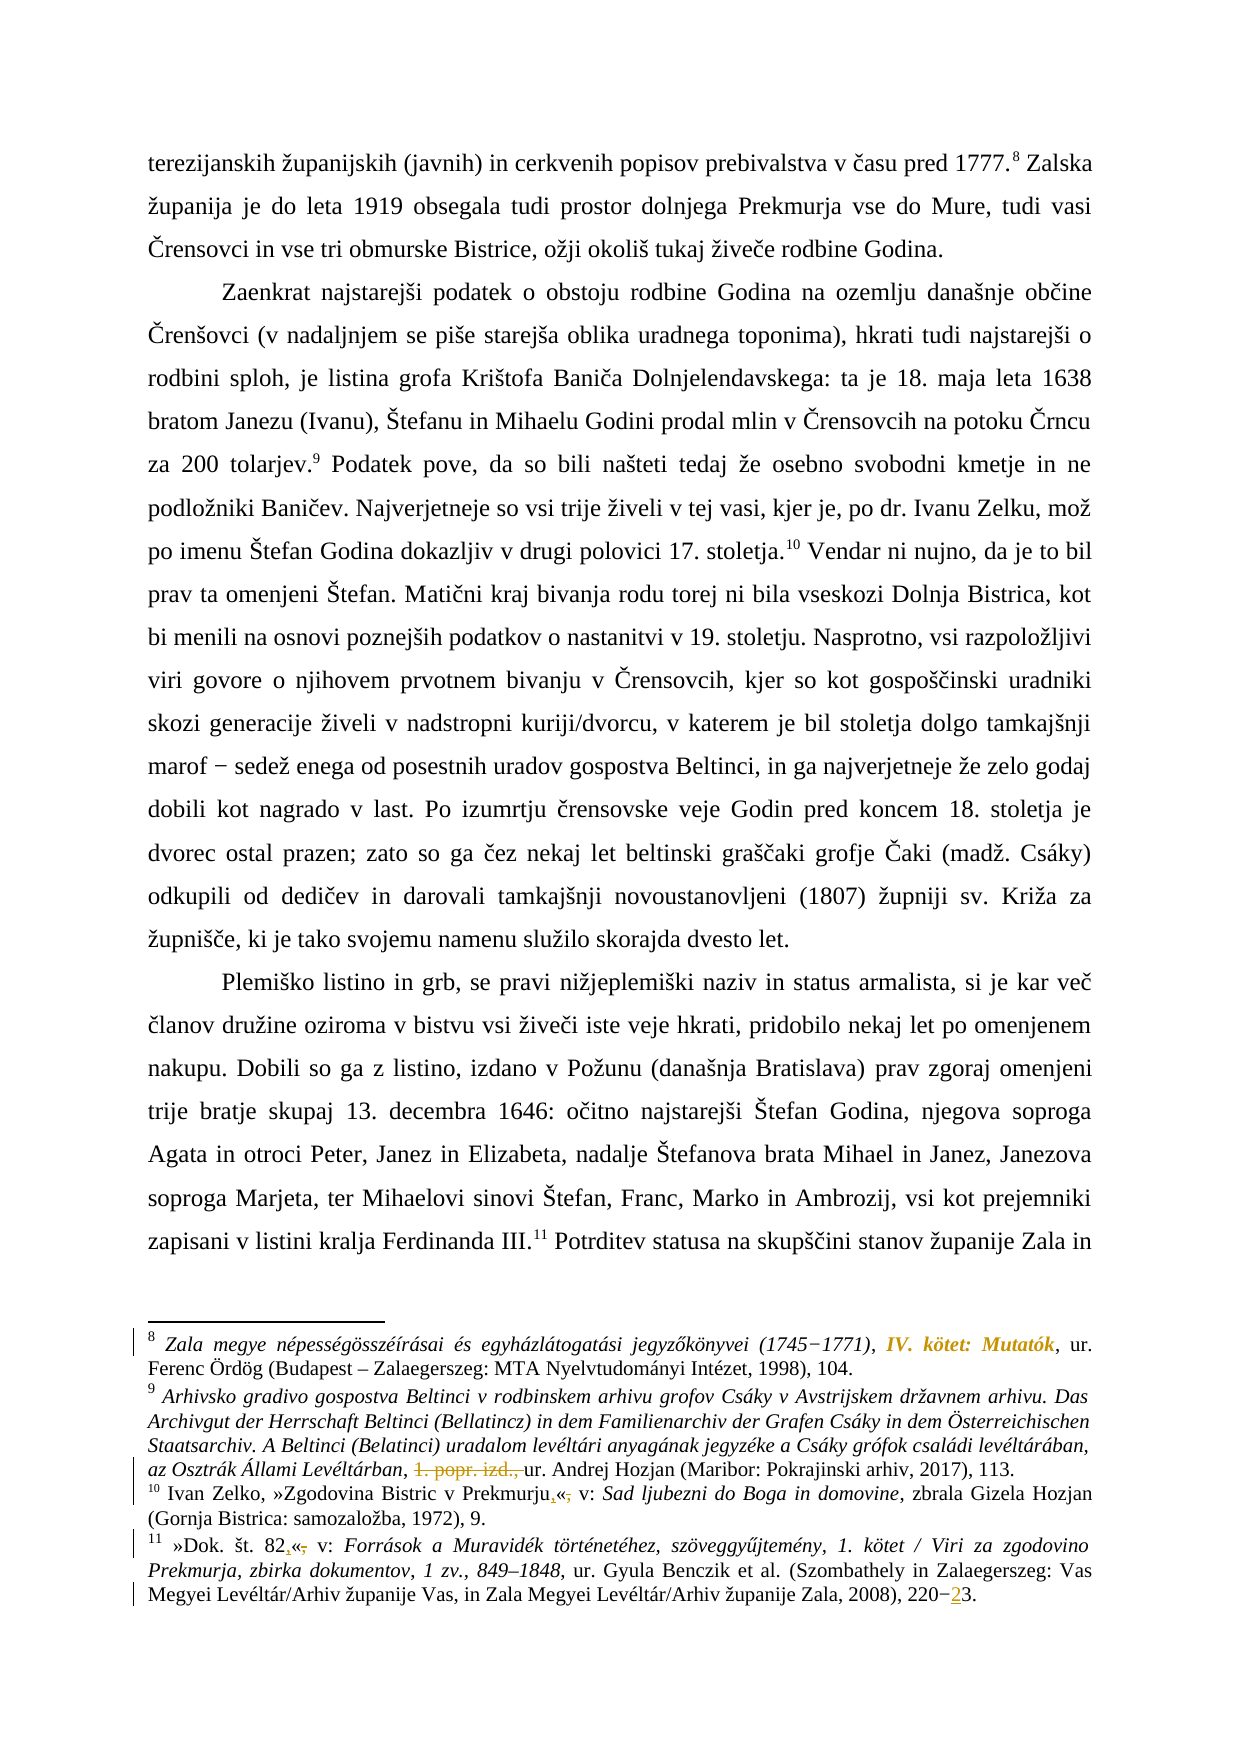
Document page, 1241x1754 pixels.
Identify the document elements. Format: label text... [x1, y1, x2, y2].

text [148, 148, 1093, 191]
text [148, 967, 1093, 1254]
text Zaenkrat najstarejši podatek o obstoju rodbine Godina na ozemlju današnje občine Črenšovci (v nadaljnjem se piše starejša oblika uradnega toponima), hkrati tudi najstarejši o rodbini sploh, je listina grofa Krištofa Baniča Dolnjelendavskega: ta je 18. maja leta 1638 bratom Janezu (Ivanu), Štefanu in Mihaelu Godini prodal mlin v Črensovcih na potoku Črncu za 200 tolarjev. Podatek pove, da so bili našteti tedaj že osebno svobodni kmetje in ne podložniki Baničev. Najverjetneje so vsi trije živeli v tej vasi, kjer je, po dr. Ivanu Zelku, mož po imenu Štefan Godina dokazljiv v drugi polovici 17. stoletja. Vendar ni nujno, da je to bil prav ta omenjeni Štefan. Matični kraj bivanja rodu torej ni bila vseskozi Dolnja Bistrica, kot bi menili na osnovi poznejših podatkov o nastanitvi v 19. stoletju. Nasprotno, vsi razpoložljivi viri govore o njihovem prvotnem bivanju v Črensovcih, kjer so kot gospoščinski uradniki skozi generacije živeli v nadstropni kuriji/dvorcu, v katerem je bil stoletja dolgo tamkajšnji marof − sedež enega od posestnih uradov gospostva Beltinci, in ga najverjetneje že zelo godaj dobili kot nagrado v last. Po izumrtju črensovske veje Godin pred koncem 18. stoletja je dvorec ostal prazen; zato so ga čez nekaj let beltinski graščaki grofje Čaki (madž. Csáky) odkupili od dedičev in darovali tamkajšnji novoustanovljeni (1807) župniji sv. Križa za župnišče, ki je tako svojemu namenu služilo skorajda dvesto let. [148, 277, 1093, 953]
